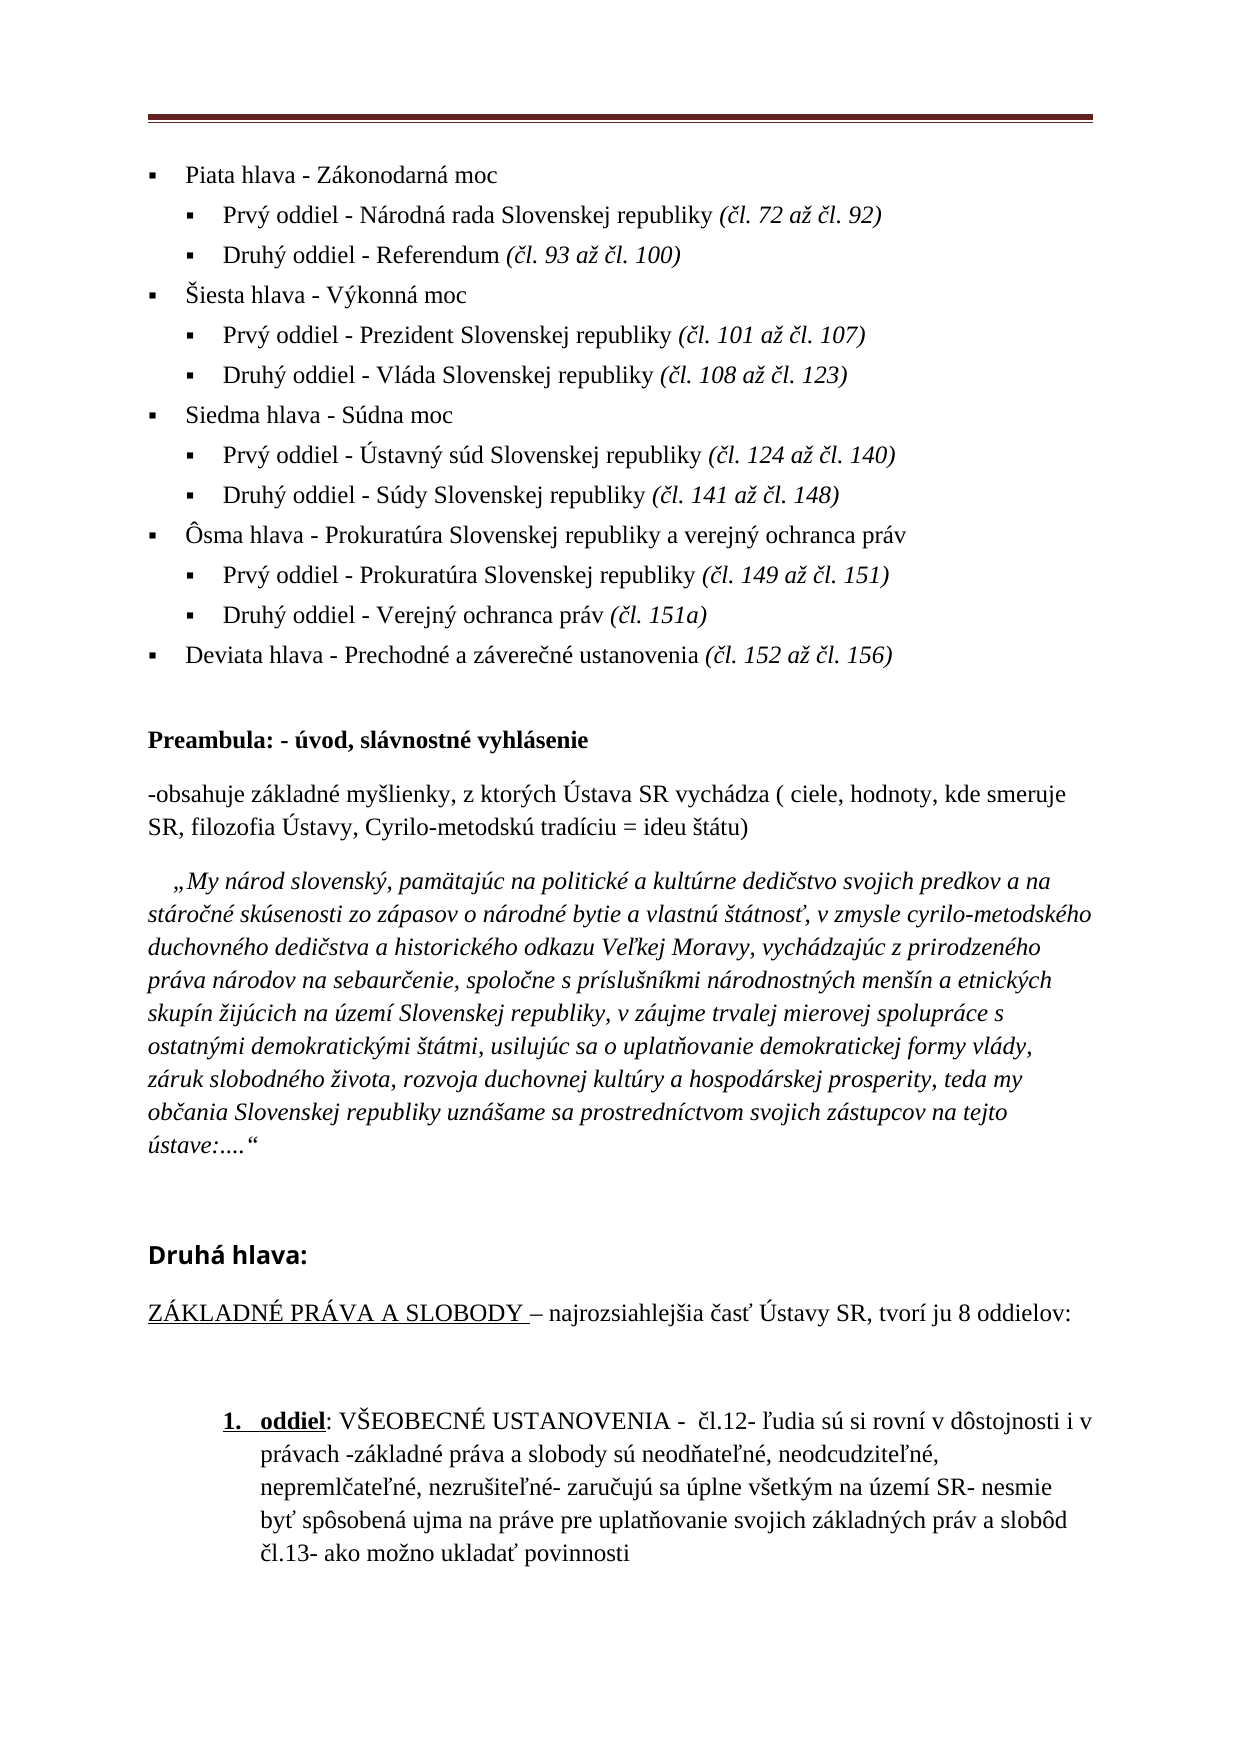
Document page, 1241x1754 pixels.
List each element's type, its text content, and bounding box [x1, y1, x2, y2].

text Druhá hlava: [148, 1238, 1093, 1272]
list Prvý oddiel - Prezident Slovenskej republiky (čl. 101 až čl. 107) [185, 312, 1093, 349]
list Druhý oddiel - Verejný ochranca práv (čl. 151a) [185, 592, 1093, 629]
list Druhý oddiel - Referendum (čl. 93 až čl. 100) [185, 232, 1093, 269]
text „My národ slovenský, pamätajúc na politické a kultúrne dedičstvo svojich predkov a na stáročné skúsenosti zo zápasov o národné bytie a vlastnú štátnosť, v zmysle cyrilo-metodského duchovného dedičstva a historického odkazu Veľkej Moravy, vychádzajúc z prirodzeného práva národov na sebaurčenie, spoločne s príslušníkmi národnostných menšín a etnických skupín žijúcich na území Slovenskej republiky, v záujme trvalej mierovej spolupráce s ostatnými demokratickými štátmi, usilujúc sa o uplatňovanie demokratickej formy vlády, záruk slobodného života, rozvoja duchovnej kultúry a hospodárskej prosperity, teda my občania Slovenskej republiky uznášame sa prostredníctvom svojich zástupcov na tejto ústave:....“ [148, 866, 1093, 1159]
list oddiel: VŠEOBECNÉ USTANOVENIA - čl.12- ľudia sú si rovní v dôstojnosti i v právach -základné práva a slobody sú neodňateľné, neodcudziteľné, nepremlčateľné, nezrušiteľné- zaručujú sa úplne všetkým na území SR- nesmie byť spôsobená ujma na práve pre uplatňovanie svojich základných práv a slobôd čl.13- ako možno ukladať povinnosti [223, 1406, 1093, 1567]
text ZÁKLADNÉ PRÁVA A SLOBODY – najrozsiahlejšia časť Ústavy SR, tvorí ju 8 oddielov: [148, 1298, 1093, 1327]
list Piata hlava - Zákonodarná moc [148, 152, 1093, 189]
list Prvý oddiel - Národná rada Slovenskej republiky (čl. 72 až čl. 92) [185, 192, 1093, 229]
list Šiesta hlava - Výkonná moc [148, 272, 1093, 309]
list Prvý oddiel - Prokuratúra Slovenskej republiky (čl. 149 až čl. 151) [185, 552, 1093, 589]
list Druhý oddiel - Vláda Slovenskej republiky (čl. 108 až čl. 123) [185, 352, 1093, 389]
list Ôsma hlava - Prokuratúra Slovenskej republiky a verejný ochranca práv [148, 512, 1093, 549]
text -obsahuje základné myšlienky, z ktorých Ústava SR vychádza ( ciele, hodnoty, kde smeruje SR, filozofia Ústavy, Cyrilo-metodskú tradíciu = ideu štátu) [148, 779, 1093, 841]
text Preambula: - úvod, slávnostné vyhlásenie [148, 725, 1093, 754]
list Druhý oddiel - Súdy Slovenskej republiky (čl. 141 až čl. 148) [185, 472, 1093, 509]
list Prvý oddiel - Ústavný súd Slovenskej republiky (čl. 124 až čl. 140) [185, 432, 1093, 469]
list Siedma hlava - Súdna moc [148, 392, 1093, 429]
list Deviata hlava - Prechodné a záverečné ustanovenia (čl. 152 až čl. 156) [148, 632, 1093, 669]
